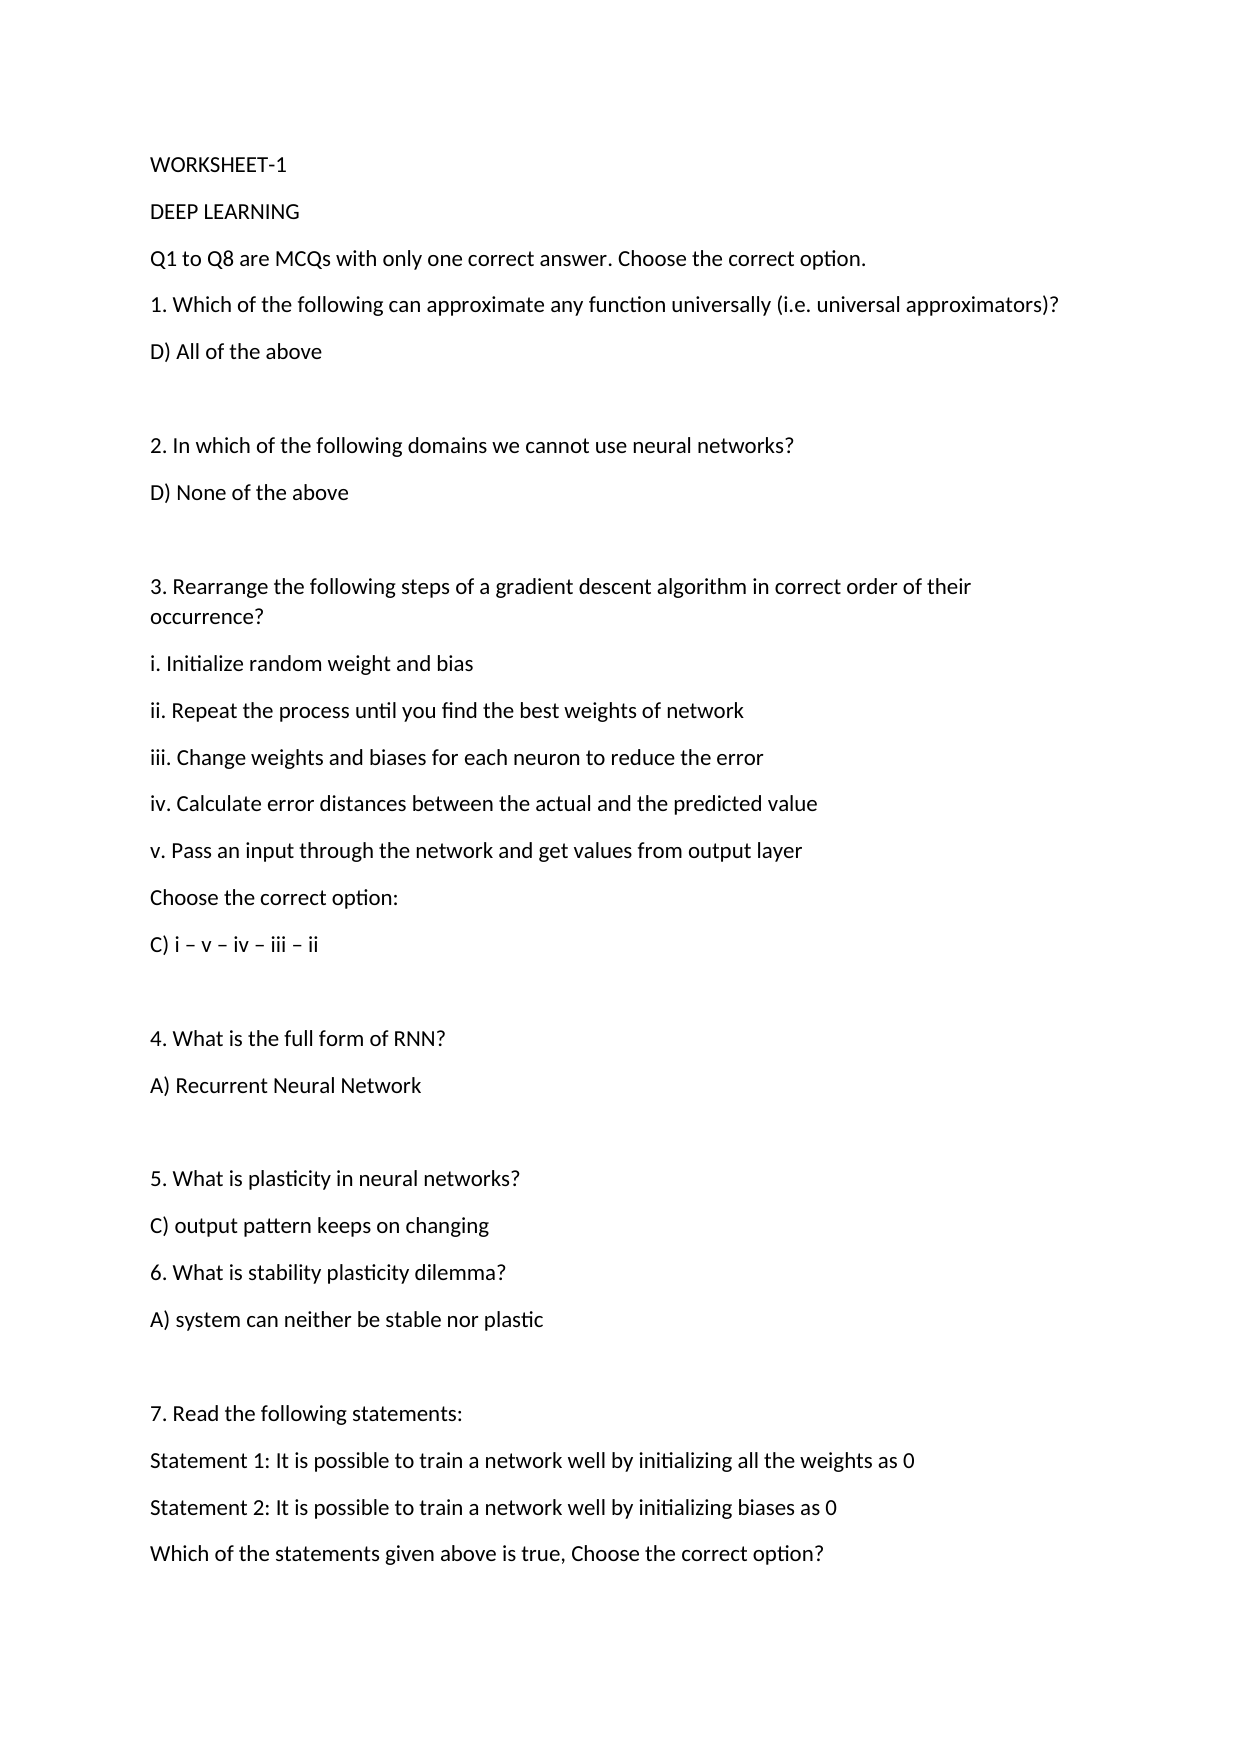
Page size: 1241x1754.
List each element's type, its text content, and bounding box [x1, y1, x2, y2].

text ii. Repeat the process until you find the best weights of network [150, 696, 1090, 724]
text Q1 to Q8 are MCQs with only one correct answer. Choose the correct option. [150, 244, 1090, 272]
text Which of the statements given above is true, Choose the correct option? [150, 1539, 1090, 1568]
text Statement 2: It is possible to train a network well by initializing biases as 0 [150, 1493, 1090, 1521]
text 4. What is the full form of RNN? [150, 1024, 1090, 1052]
text 6. What is stability plasticity dilemma? [150, 1258, 1090, 1286]
text 1. Which of the following can approximate any function universally (i.e. universal approximators)? [150, 291, 1090, 319]
text Choose the correct option: [150, 883, 1090, 911]
text D) None of the above [150, 478, 1090, 506]
text A) Recurrent Neural Network [150, 1071, 1090, 1099]
text iii. Change weights and biases for each neuron to reduce the error [150, 743, 1090, 771]
text Statement 1: It is possible to train a network well by initializing all the weights as 0 [150, 1446, 1090, 1474]
text 7. Read the following statements: [150, 1399, 1090, 1427]
text C) output pattern keeps on changing [150, 1211, 1090, 1239]
text v. Pass an input through the network and get values from output layer [150, 836, 1090, 864]
text 3. Rearrange the following steps of a gradient descent algorithm in correct order of their occurrence? [150, 572, 1090, 630]
text C) i – v – iv – iii – ii [150, 930, 1090, 958]
text D) All of the above [150, 337, 1090, 366]
text A) system can neither be stable nor plastic [150, 1305, 1090, 1333]
text i. Initialize random weight and bias [150, 649, 1090, 677]
text iv. Calculate error distances between the actual and the predicted value [150, 789, 1090, 818]
text 5. What is plasticity in neural networks? [150, 1164, 1090, 1193]
text WORKSHEET-1 [150, 150, 1090, 178]
text DEEP LEARNING [150, 197, 1090, 225]
text 2. In which of the following domains we cannot use neural networks? [150, 431, 1090, 459]
